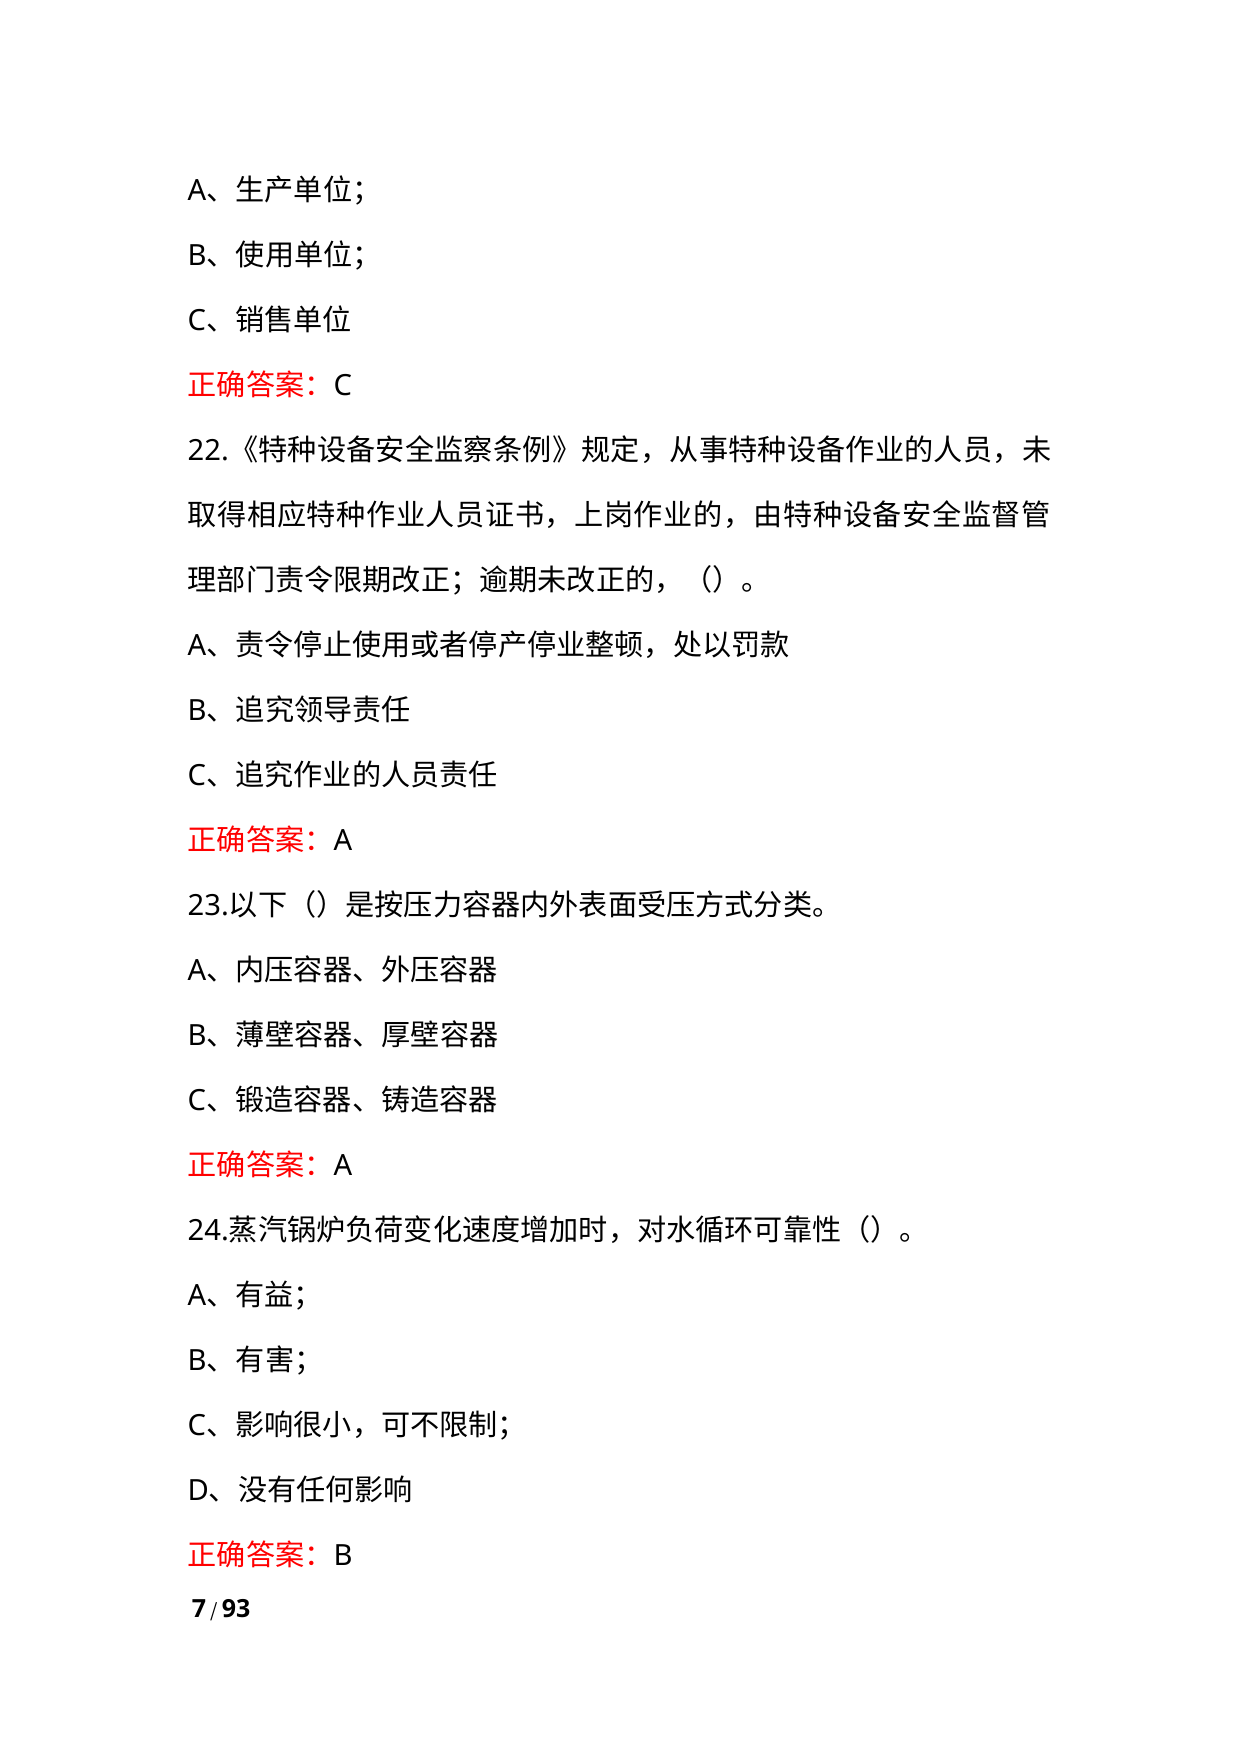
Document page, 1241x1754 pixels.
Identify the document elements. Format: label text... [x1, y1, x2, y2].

text B、薄壁容器、厚壁容器 [187, 1001, 1053, 1066]
text D、没有任何影响 [187, 1456, 1053, 1521]
text C、锻造容器、铸造容器 [187, 1066, 1053, 1131]
text A、责令停止使用或者停产停业整顿，处以罚款 [187, 611, 1053, 676]
text A、生产单位； [187, 156, 1053, 221]
text 正确答案：A [187, 1131, 1053, 1196]
text 正确答案：A [187, 806, 1053, 871]
text 正确答案：B [187, 1521, 1053, 1586]
text B、追究领导责任 [187, 676, 1053, 741]
text C、销售单位 [187, 286, 1053, 351]
text A、有益； [187, 1261, 1053, 1326]
text 正确答案：C [187, 351, 1053, 416]
text B、使用单位； [187, 221, 1053, 286]
text 23.以下（）是按压力容器内外表面受压方式分类。 [187, 871, 1053, 936]
text 24.蒸汽锅炉负荷变化速度增加时，对水循环可靠性（）。 [187, 1196, 1053, 1261]
text 22.《特种设备安全监察条例》规定，从事特种设备作业的人员，未取得相应特种作业人员证书，上岗作业的，由特种设备安全监督管理部门责令限期改正；逾期未改正的，（）。 [187, 416, 1053, 611]
text B、有害； [187, 1326, 1053, 1391]
text C、追究作业的人员责任 [187, 741, 1053, 806]
text A、内压容器、外压容器 [187, 936, 1053, 1001]
text C、影响很小，可不限制； [187, 1391, 1053, 1456]
